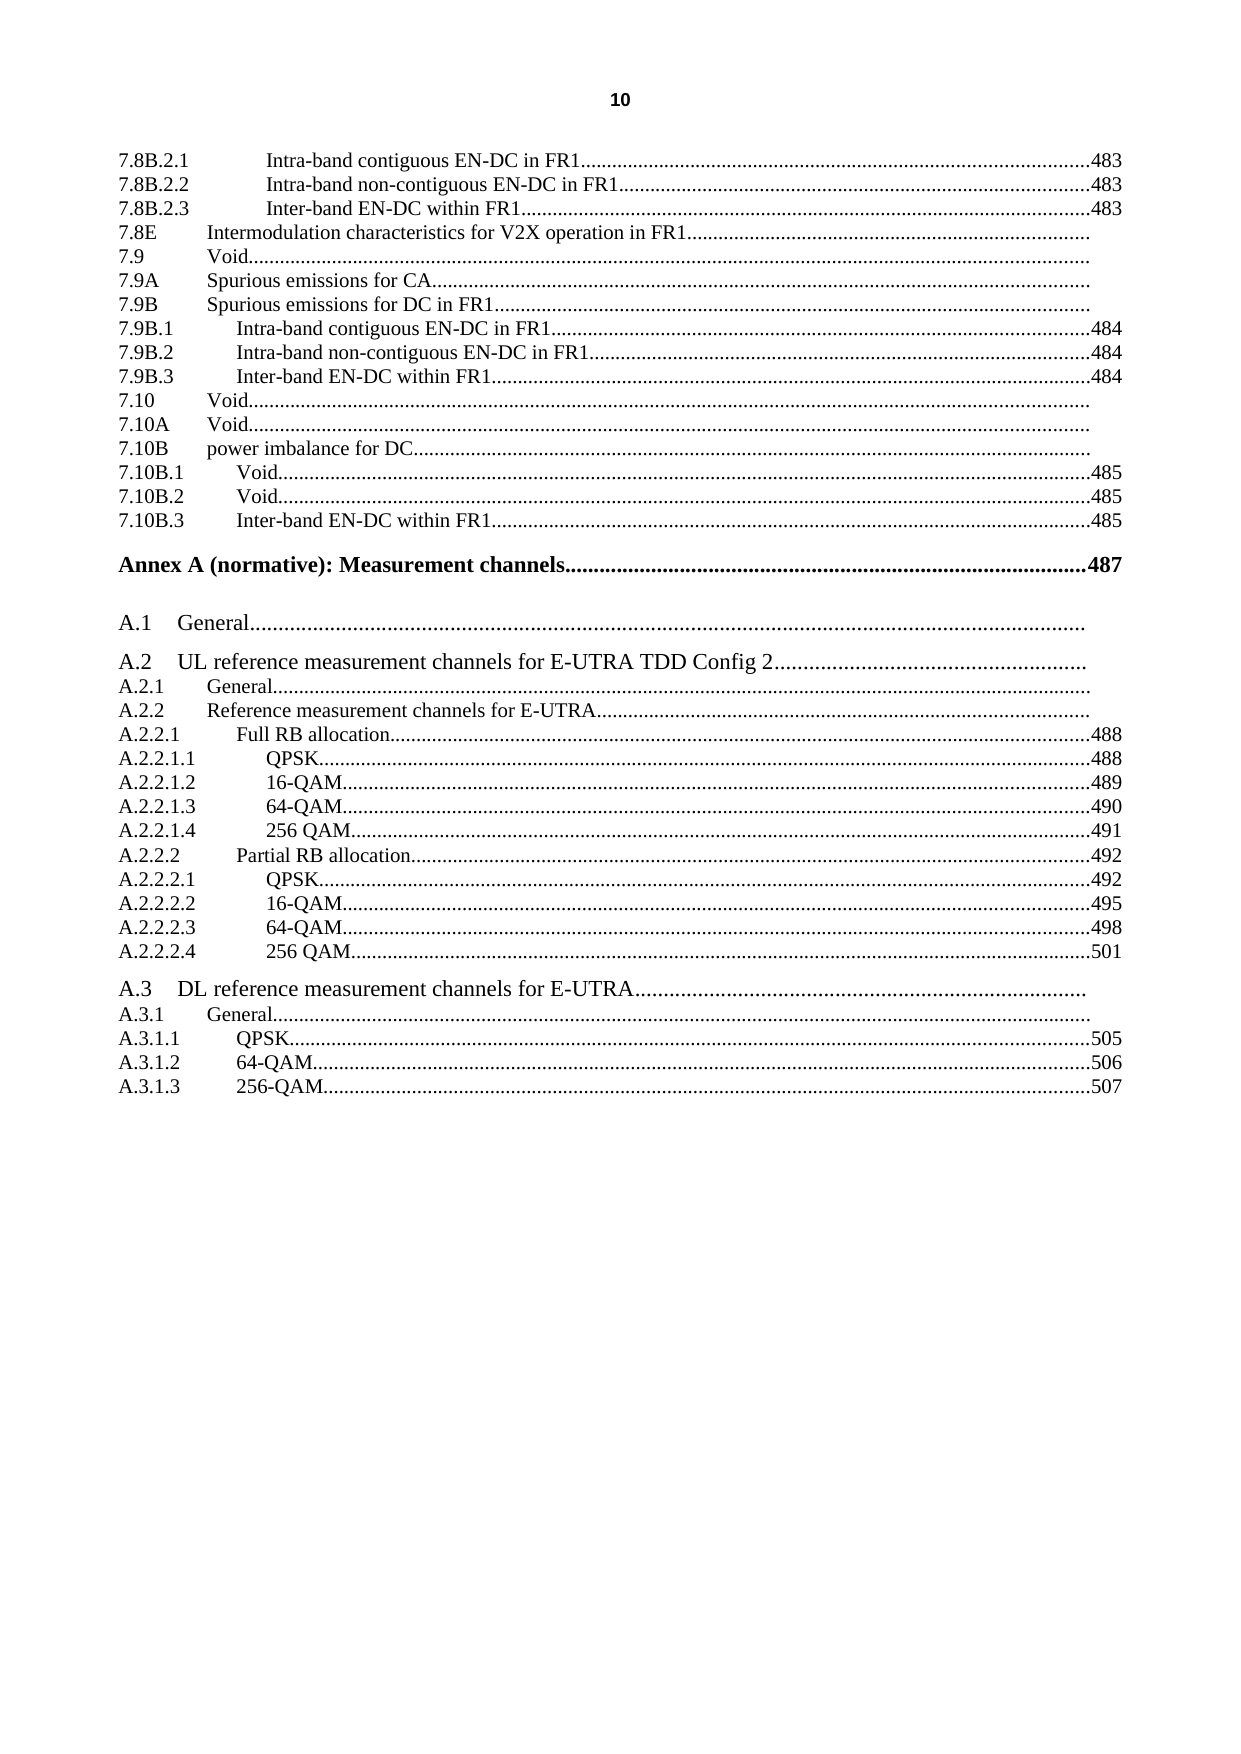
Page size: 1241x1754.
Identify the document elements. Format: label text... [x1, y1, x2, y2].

text A.1 General 487 [118, 609, 1078, 635]
text 7.9A Spurious emissions for CA 484 [118, 268, 1078, 292]
text A.2.1 General 487 [118, 674, 1078, 698]
text A.3.1.2 64-QAM 506 [118, 1050, 1122, 1074]
text 7.10A Void 485 [118, 412, 1078, 436]
text 7.8B.2.1 Intra-band contiguous EN-DC in FR1 483 [118, 147, 1122, 172]
text A.2.2.1 Full RB allocation 488 [118, 722, 1122, 746]
text A.2.2.1.4 256 QAM 491 [118, 818, 1122, 842]
text 7.10B.3 Inter-band EN-DC within FR1 485 [118, 508, 1122, 532]
text A.2.2.1.3 64-QAM 490 [118, 794, 1122, 818]
text 7.8B.2.2 Intra-band non-contiguous EN-DC in FR1 483 [118, 172, 1122, 196]
text 7.8E Intermodulation characteristics for V2X operation in FR1 484 [118, 220, 1078, 244]
text A.2.2.2.3 64-QAM 498 [118, 915, 1122, 939]
text A.2.2.1.2 16-QAM 489 [118, 770, 1122, 794]
text A.2.2.2.4 256 QAM 501 [118, 939, 1122, 963]
text A.3 DL reference measurement channels for E-UTRA 504 [118, 975, 1078, 1002]
text A.3.1 General 504 [118, 1002, 1078, 1026]
text A.2.2.2.2 16-QAM 495 [118, 891, 1122, 915]
text 7.9B.3 Inter-band EN-DC within FR1 484 [118, 364, 1122, 388]
text A.2 UL reference measurement channels for E-UTRA TDD Config 2 487 [118, 648, 1078, 674]
text A.2.2.2 Partial RB allocation 492 [118, 842, 1122, 867]
text 7.10B.2 Void 485 [118, 484, 1122, 508]
text 7.9B.1 Intra-band contiguous EN-DC in FR1 484 [118, 316, 1122, 340]
text 7.9B.2 Intra-band non-contiguous EN-DC in FR1 484 [118, 340, 1122, 364]
text Annex A (normative): Measurement channels 487 [118, 551, 1122, 578]
text 7.10 Void 485 [118, 388, 1078, 412]
text 7.9 Void 484 [118, 244, 1078, 268]
text A.3.1.3 256-QAM 507 [118, 1074, 1122, 1098]
text A.3.1.1 QPSK 505 [118, 1026, 1122, 1050]
text A.2.2 Reference measurement channels for E-UTRA 488 [118, 698, 1078, 722]
text A.2.2.2.1 QPSK 492 [118, 867, 1122, 891]
text 7.10B power imbalance for DC 485 [118, 436, 1078, 460]
text 7.8B.2.3 Inter-band EN-DC within FR1 483 [118, 196, 1122, 220]
text A.2.2.1.1 QPSK 488 [118, 746, 1122, 770]
text 7.10B.1 Void 485 [118, 460, 1122, 484]
text 7.9B Spurious emissions for DC in FR1 484 [118, 292, 1078, 316]
